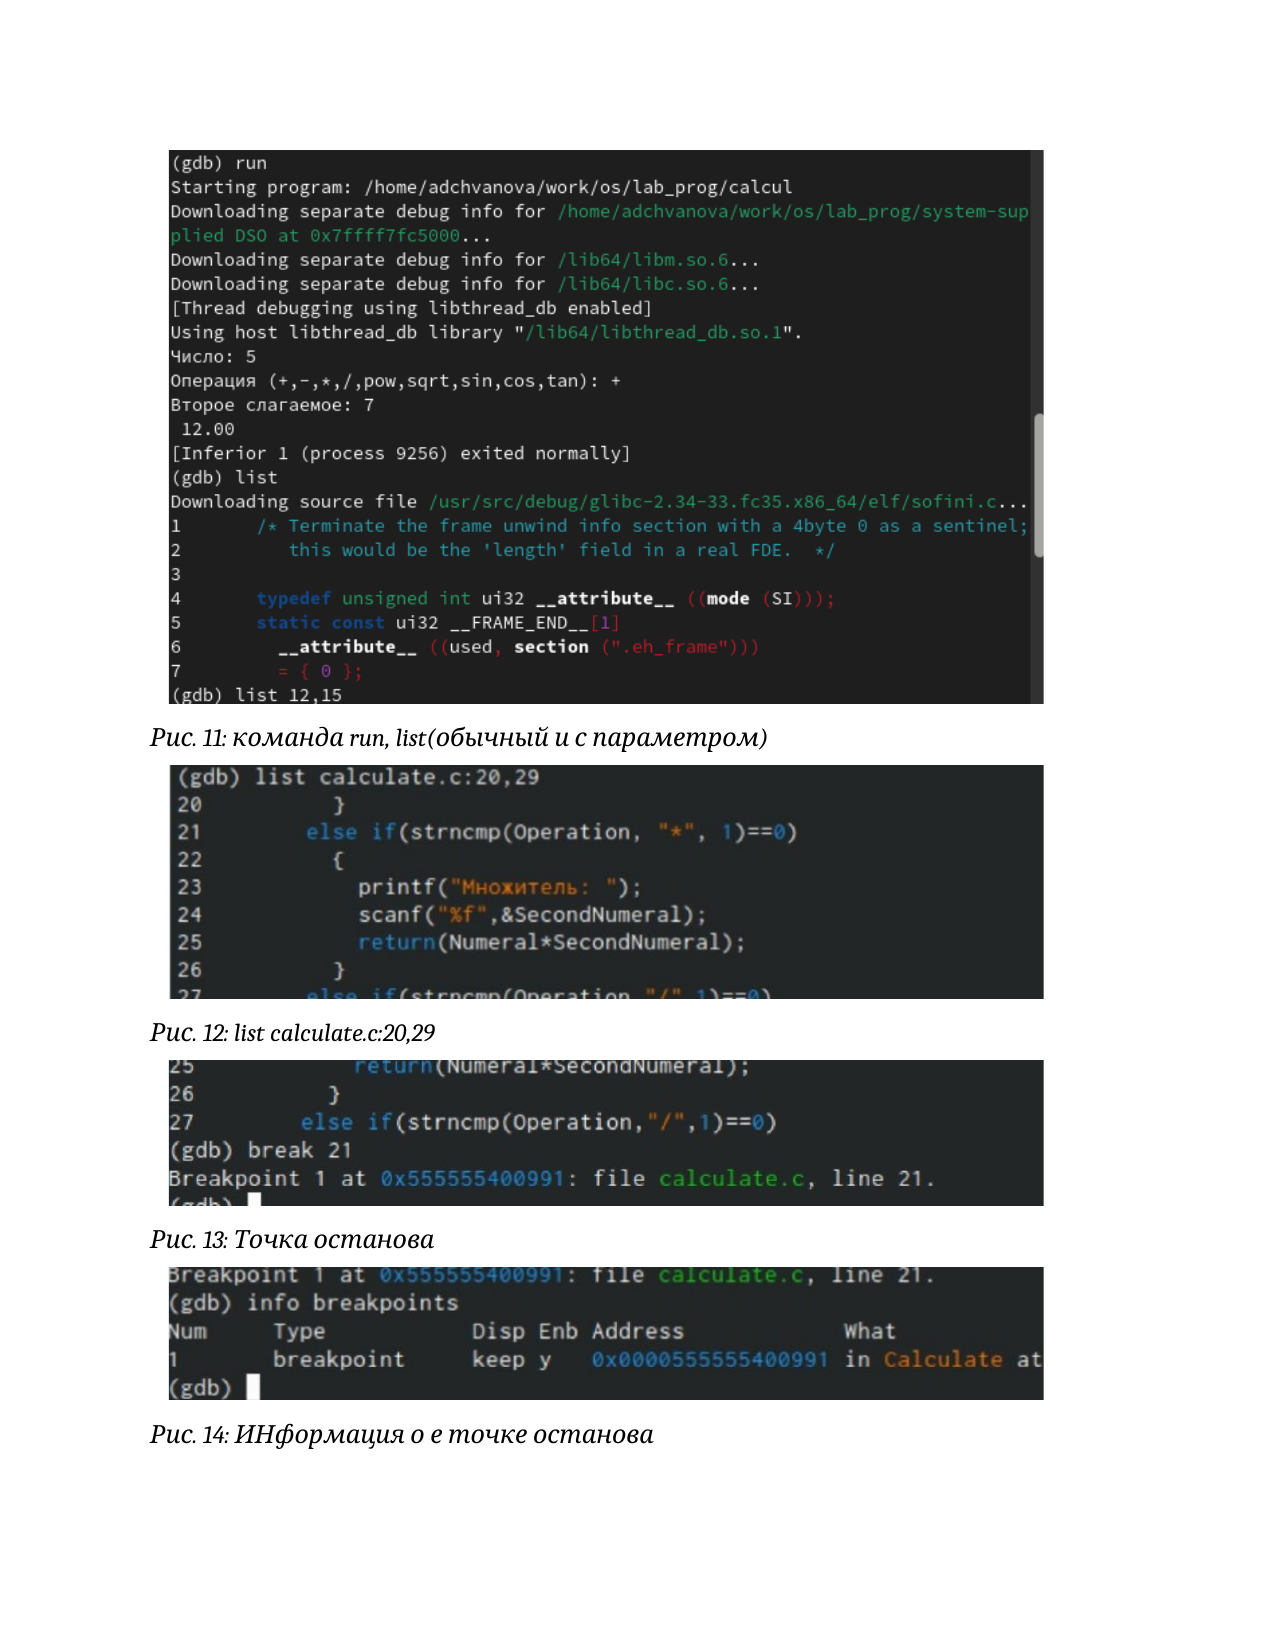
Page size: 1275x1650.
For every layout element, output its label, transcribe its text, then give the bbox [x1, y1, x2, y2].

picture [168, 765, 1044, 999]
picture [168, 1267, 1044, 1400]
picture [168, 150, 1044, 704]
text Рис. 13: Точка останова [150, 1226, 1125, 1255]
text Рис. 12: list calculate.c:20,29 [150, 1019, 1125, 1048]
text Рис. 14: ИНформация о е точке останова [150, 1421, 1125, 1449]
picture [168, 1060, 1044, 1206]
text Рис. 11: команда run, list(обычный и с параметром) [150, 724, 1125, 753]
